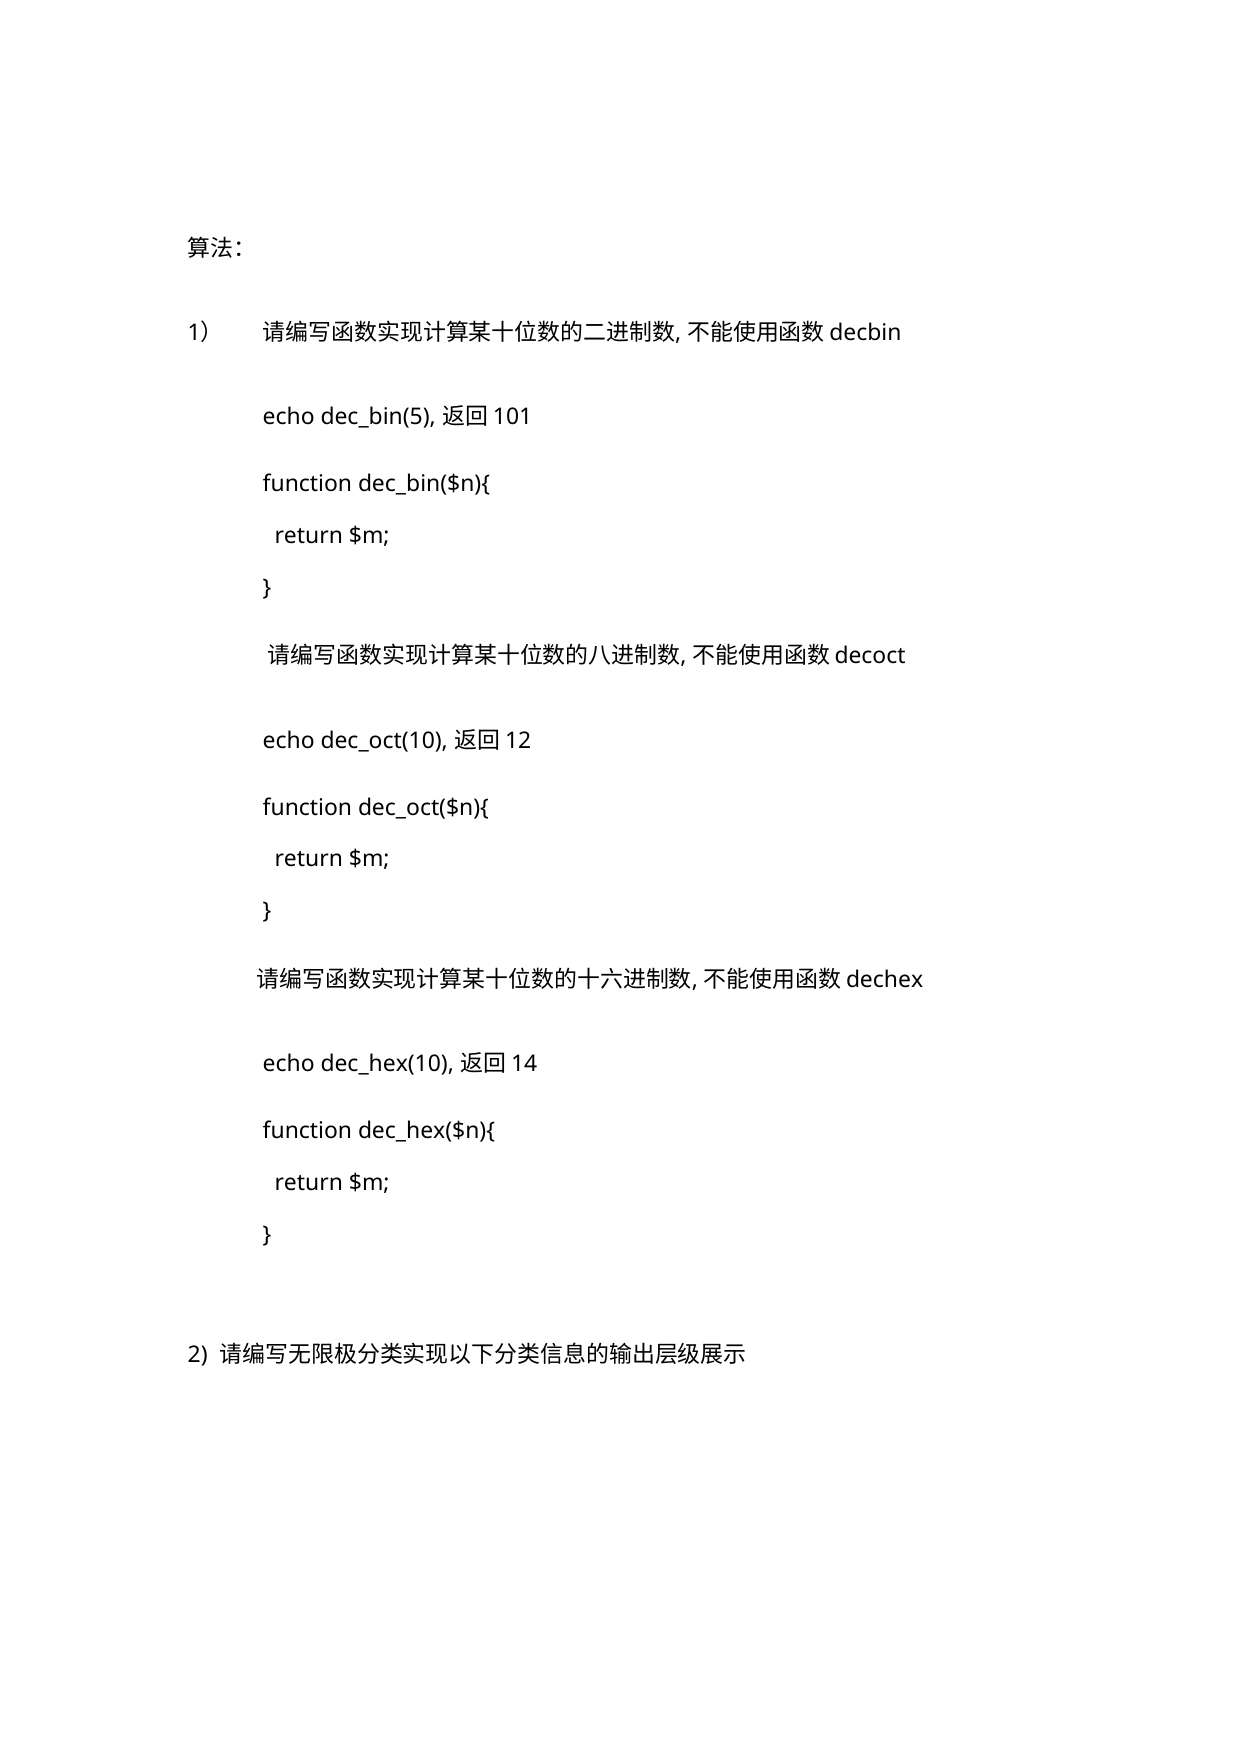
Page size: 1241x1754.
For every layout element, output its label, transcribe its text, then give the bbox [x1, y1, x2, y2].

list return $m; [262, 842, 1053, 874]
list function dec_oct($n){ [262, 790, 1053, 822]
text 请编写函数实现计算某十位数的十六进制数, 不能使用函数dechex [187, 945, 1053, 1010]
text 算法： [187, 214, 1053, 279]
list } [262, 1217, 1053, 1249]
list echo dec_hex(10), 返回 14 [262, 1029, 1053, 1094]
list 请编写函数实现计算某十位数的二进制数, 不能使用函数decbin [187, 298, 1053, 363]
text 请编写函数实现计算某十位数的八进制数, 不能使用函数decoct [187, 621, 1053, 686]
list } [262, 570, 1053, 602]
list echo dec_bin(5), 返回 101 [262, 382, 1053, 447]
list function dec_hex($n){ [262, 1113, 1053, 1146]
text 2) 请编写无限极分类实现以下分类信息的输出层级展示 [187, 1320, 1053, 1385]
list } [262, 893, 1053, 926]
list echo dec_oct(10), 返回 12 [262, 706, 1053, 771]
list return $m; [262, 518, 1053, 551]
list function dec_bin($n){ [262, 466, 1053, 499]
list return $m; [262, 1165, 1053, 1198]
